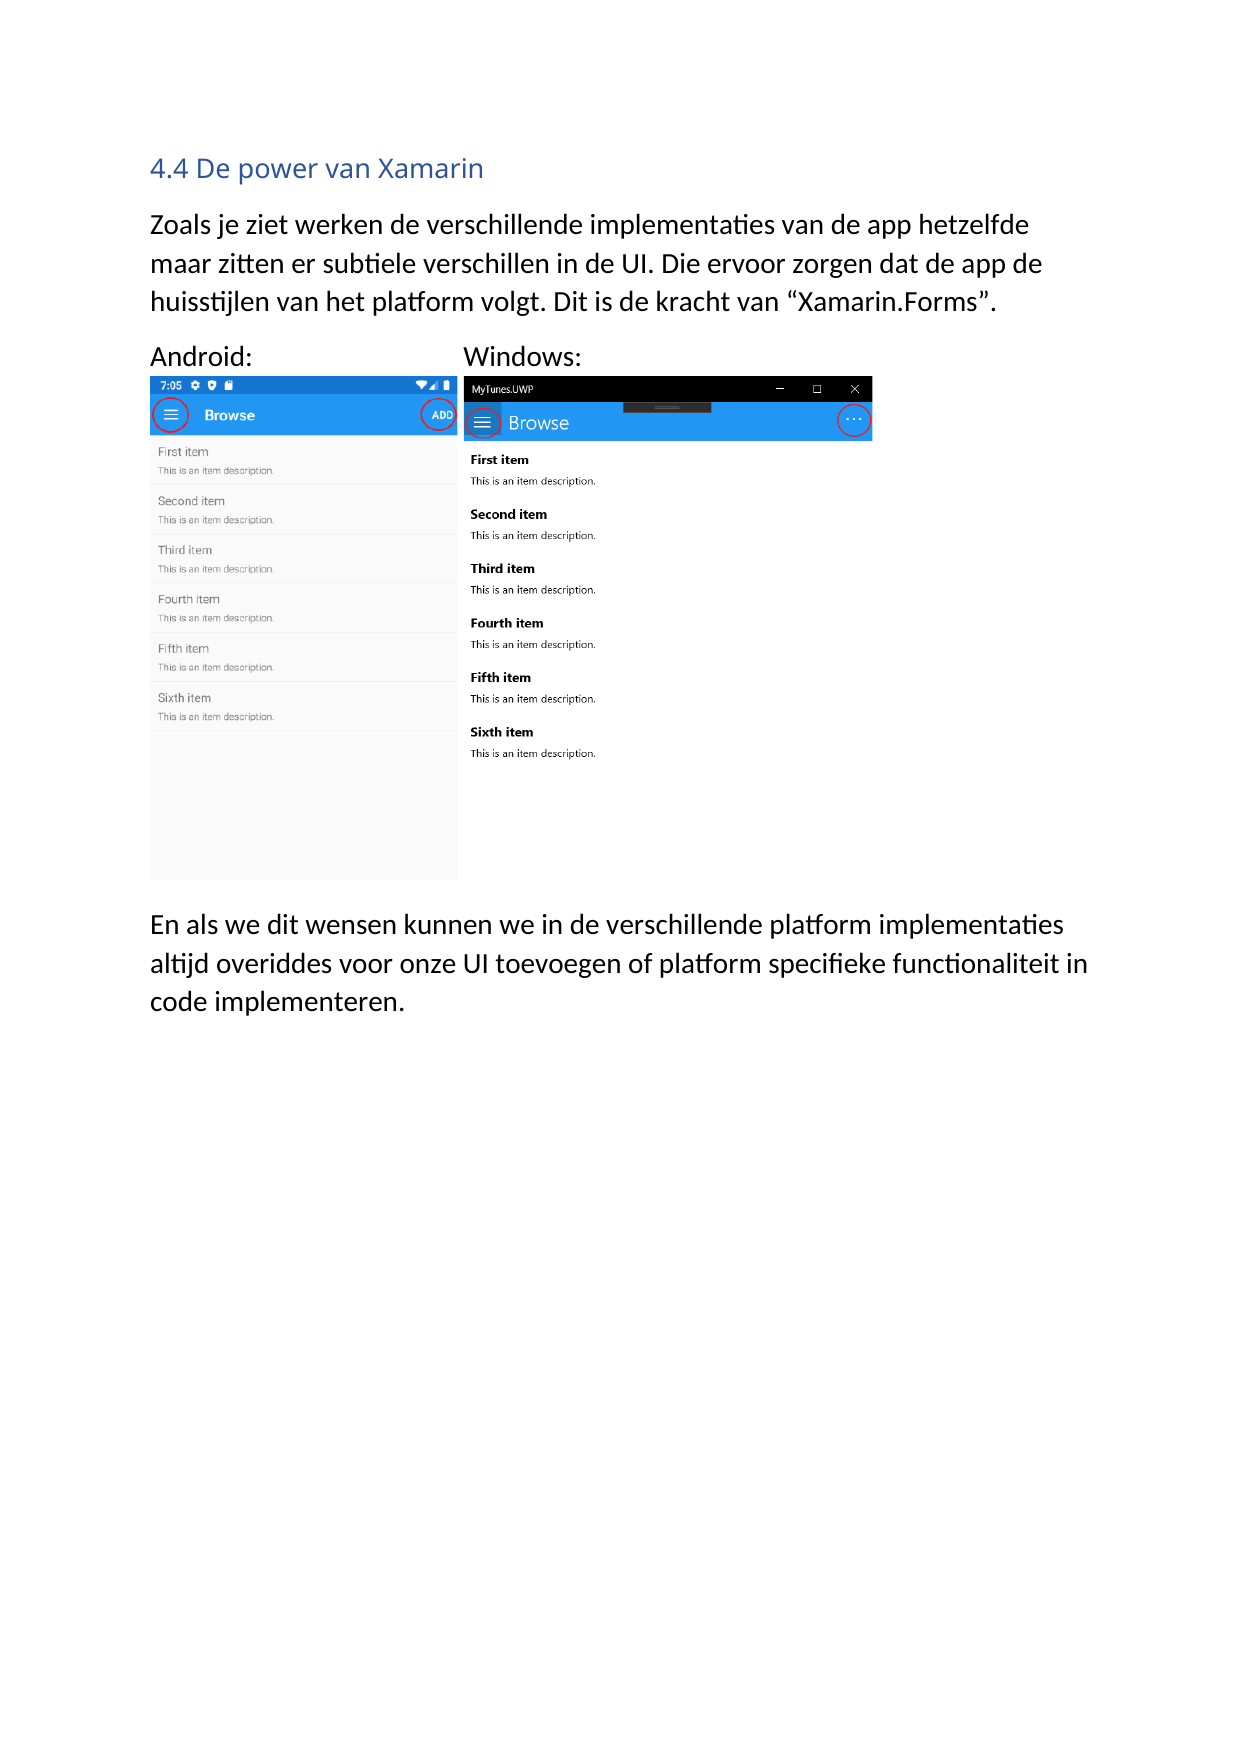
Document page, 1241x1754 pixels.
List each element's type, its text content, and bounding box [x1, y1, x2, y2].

picture [150, 376, 458, 880]
text 4.4 De power van Xamarin [150, 150, 1090, 187]
text En als we dit wensen kunnen we in de verschillende platform implementaties altijd overiddes voor onze UI toevoegen of platform specifieke functionaliteit in code implementeren. [150, 906, 1090, 1019]
picture [463, 376, 873, 880]
text Zoals je ziet werken de verschillende implementaties van de app hetzelfde maar zitten er subtiele verschillen in de UI. Die ervoor zorgen dat de app de huisstijlen van het platform volgt. Dit is de kracht van “Xamarin.Forms”. [150, 206, 1090, 319]
